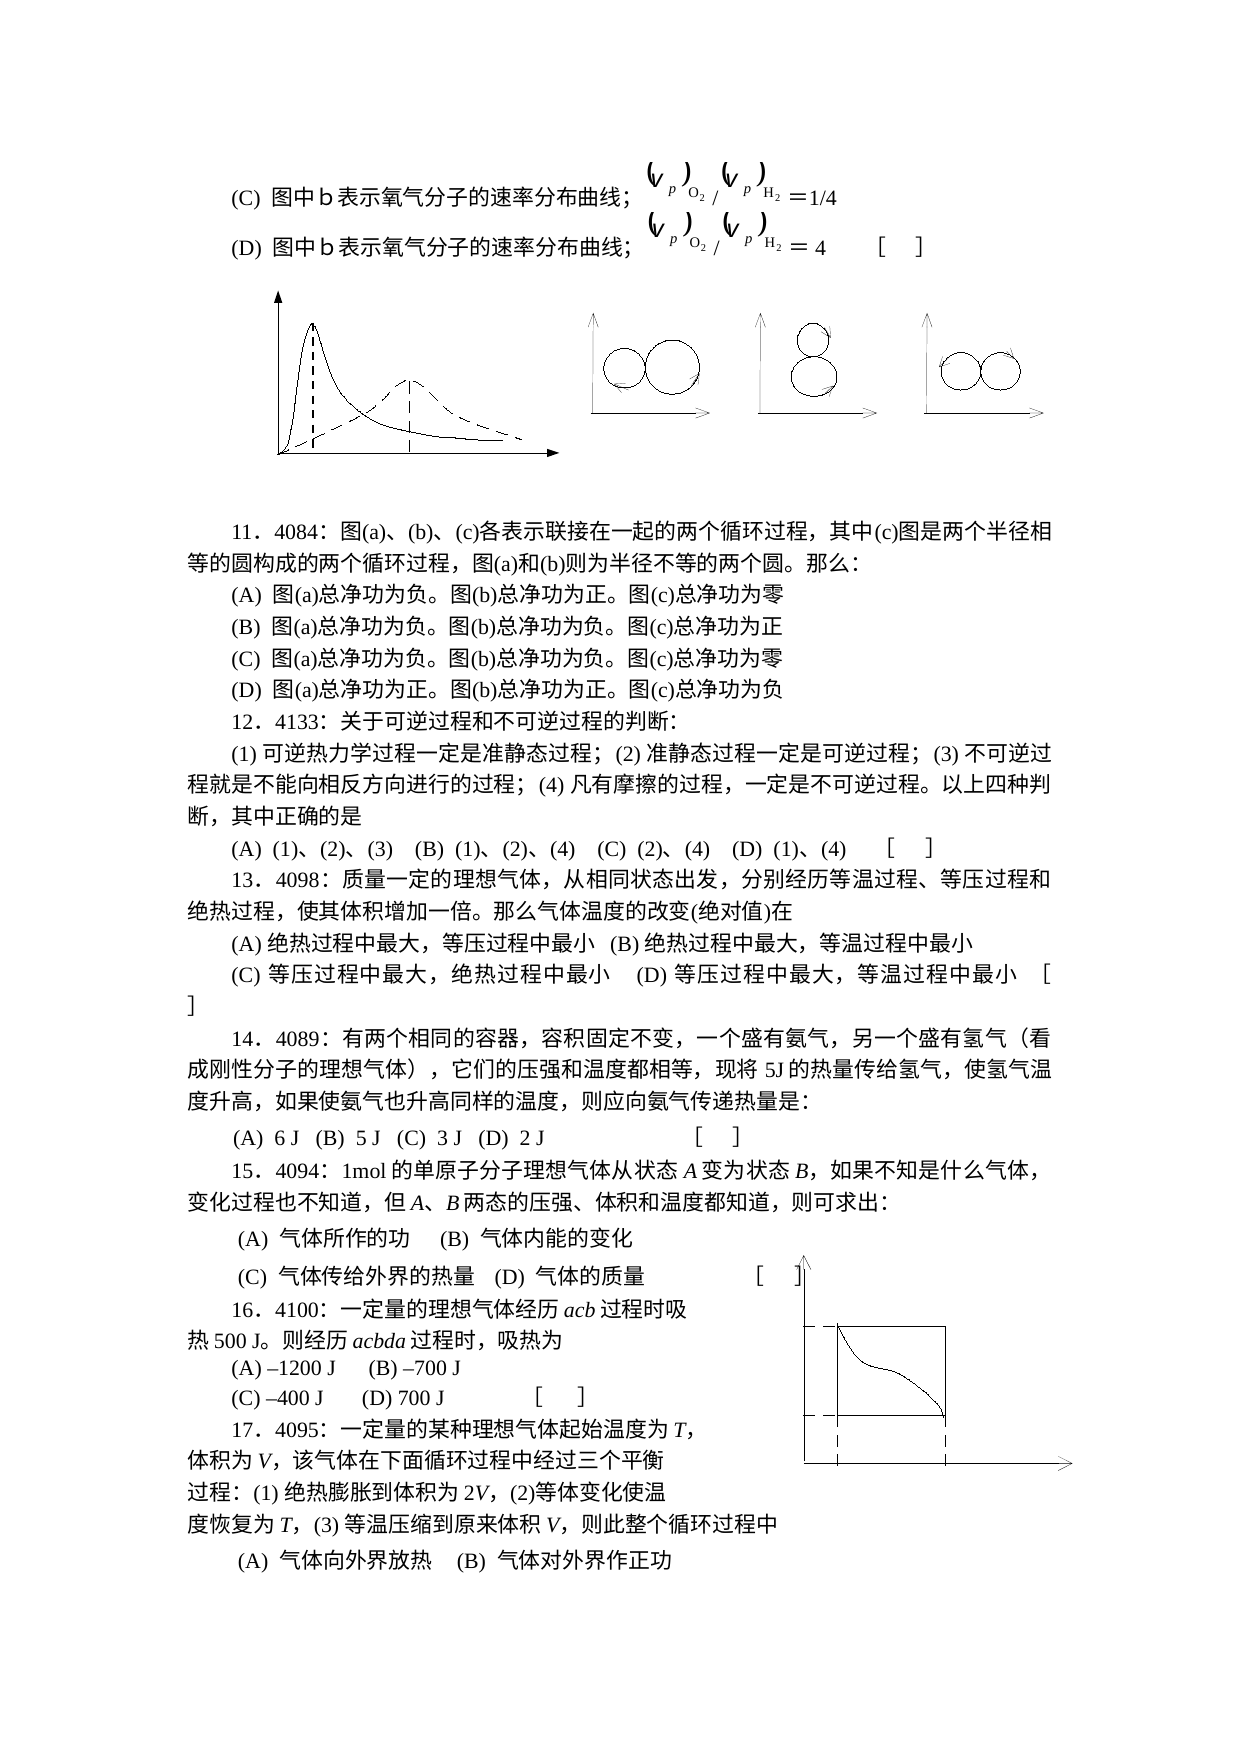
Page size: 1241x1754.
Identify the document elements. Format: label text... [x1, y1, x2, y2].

text (C) –400 J (D) 700 J ［ ］ [187, 1380, 1053, 1412]
text (C) 等压过程中最大，绝热过程中最小 (D) 等压过程中最大，等温过程中最小 ［ ］ [187, 957, 1053, 1021]
text (A) (1)、(2)、(3) (B) (1)、(2)、(4) (C) (2)、(4) (D) (1)、(4) ［ ］ [187, 831, 1053, 862]
text 度恢复为T，(3) 等温压缩到原来体积V，则此整个循环过程中 [187, 1507, 1053, 1538]
text 13．4098：质量一定的理想气体，从相同状态出发，分别经历等温过程、等压过程和绝热过程，使其体积增加一倍。那么气体温度的改变(绝对值)在 [187, 862, 1053, 926]
text (1) 可逆热力学过程一定是准静态过程；(2) 准静态过程一定是可逆过程；(3) 不可逆过程就是不能向相反方向进行的过程；(4) 凡有摩擦的过程，一定是不可逆过程。以上四种判断，其中正确的是 [187, 736, 1053, 831]
text 12．4133：关于可逆过程和不可逆过程的判断： [187, 704, 1053, 736]
text (C) 气体传给外界的热量 (D) 气体的质量 ［ ］ [187, 1254, 1053, 1292]
text 热500 J。则经历acbda过程时，吸热为 [187, 1323, 1053, 1355]
text 17．4095：一定量的某种理想气体起始温度为T， [187, 1412, 1053, 1443]
text (B) 图(a)总净功为负。图(b)总净功为负。图(c)总净功为正 [187, 609, 1053, 641]
text 16．4100：一定量的理想气体经历acb过程时吸 [187, 1292, 1053, 1323]
text (D) 图(a)总净功为正。图(b)总净功为正。图(c)总净功为负 [187, 672, 1053, 704]
text (A) 图(a)总净功为负。图(b)总净功为正。图(c)总净功为零 [187, 577, 1053, 609]
text 体积为V，该气体在下面循环过程中经过三个平衡 [187, 1443, 1053, 1475]
text (A) 绝热过程中最大，等压过程中最小 (B) 绝热过程中最大，等温过程中最小 [187, 926, 1053, 957]
text (C) 图中ｂ表示氧气分子的速率分布曲线；/＝1/4 [187, 162, 1053, 212]
text (A) 气体向外界放热 (B) 气体对外界作正功 [187, 1538, 1053, 1576]
text 过程：(1) 绝热膨胀到体积为2V，(2)等体变化使温 [187, 1475, 1053, 1507]
text (D) 图中ｂ表示氧气分子的速率分布曲线；/＝ 4 ［ ］ [187, 212, 1053, 262]
text 14．4089：有两个相同的容器，容积固定不变，一个盛有氨气，另一个盛有氢气（看成刚性分子的理想气体），它们的压强和温度都相等，现将5J的热量传给氢气，使氢气温度升高，如果使氨气也升高同样的温度，则应向氨气传递热量是： [187, 1021, 1053, 1116]
text (A) 气体所作的功 (B) 气体内能的变化 [187, 1217, 1053, 1254]
text (A) 6 J (B) 5 J (C) 3 J (D) 2 J ［ ］ [187, 1116, 1053, 1153]
text (C) 图(a)总净功为负。图(b)总净功为负。图(c)总净功为零 [187, 641, 1053, 672]
text (A) –1200 J (B) –700 J [187, 1355, 1053, 1380]
text 11．4084：图(a)、(b)、(c)各表示联接在一起的两个循环过程，其中(c)图是两个半径相等的圆构成的两个循环过程，图(a)和(b)则为半径不等的两个圆。那么： [187, 514, 1053, 577]
text 15．4094：1mol的单原子分子理想气体从状态A变为状态B，如果不知是什么气体，变化过程也不知道，但A、B两态的压强、体积和温度都知道，则可求出： [187, 1153, 1053, 1217]
